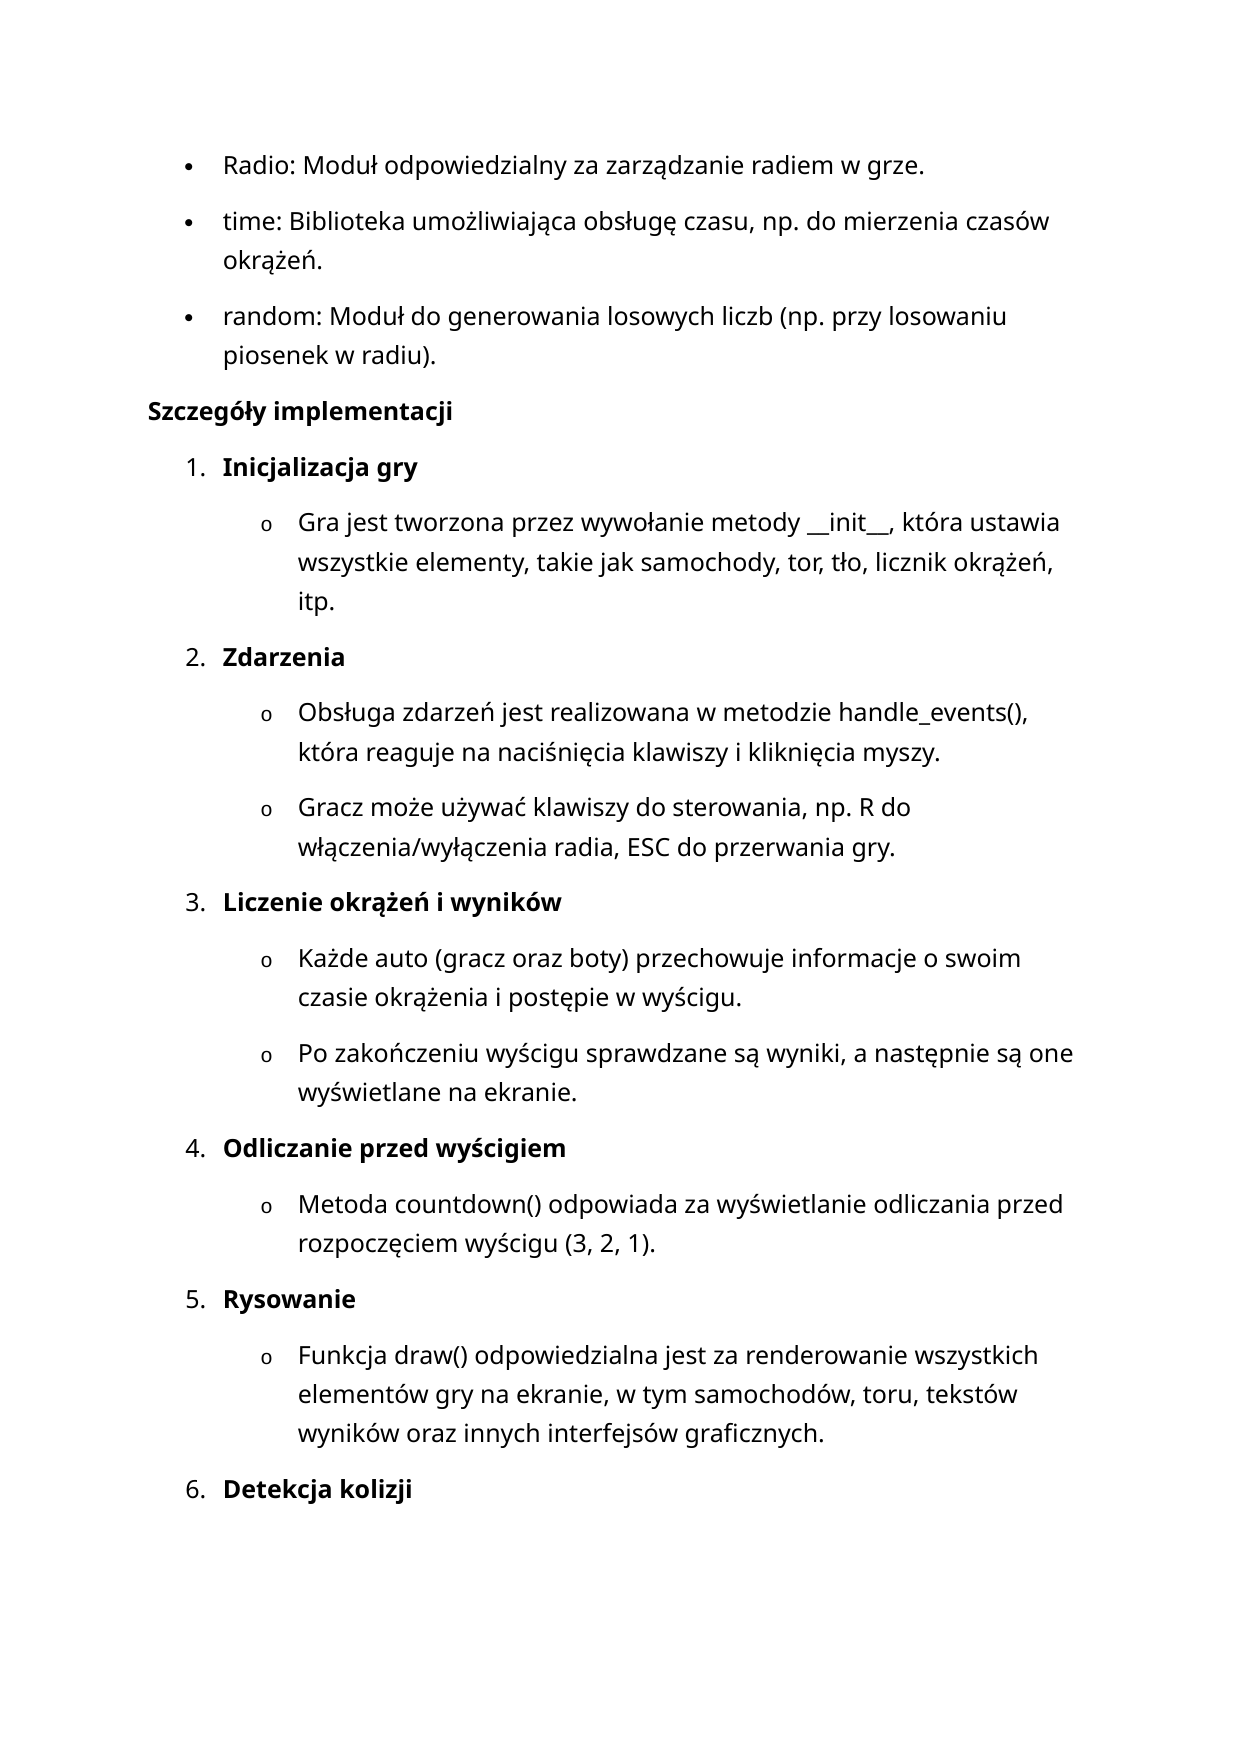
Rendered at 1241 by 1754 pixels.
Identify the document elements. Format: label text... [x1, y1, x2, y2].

list Radio: Moduł odpowiedzialny za zarządzanie radiem w grze. [185, 148, 1093, 182]
list Funkcja draw() odpowiedzialna jest za renderowanie wszystkich elementów gry na ekranie, w tym samochodów, toru, tekstów wyników oraz innych interfejsów graficznych. [260, 1338, 1093, 1450]
list Rysowanie [185, 1282, 1093, 1316]
list Odliczanie przed wyścigiem [185, 1131, 1093, 1165]
text Szczegóły implementacji [148, 393, 1093, 427]
list Każde auto (gracz oraz boty) przechowuje informacje o swoim czasie okrążenia i postępie w wyścigu. [260, 941, 1093, 1014]
list Zdarzenia [185, 639, 1093, 673]
list Metoda countdown() odpowiada za wyświetlanie odliczania przed rozpoczęciem wyścigu (3, 2, 1). [260, 1187, 1093, 1260]
list Gracz może używać klawiszy do sterowania, np. R do włączenia/wyłączenia radia, ESC do przerwania gry. [260, 790, 1093, 863]
list Gra jest tworzona przez wywołanie metody __init__, która ustawia wszystkie elementy, takie jak samochody, tor, tło, licznik okrążeń, itp. [260, 505, 1093, 617]
list Liczenie okrążeń i wyników [185, 885, 1093, 919]
list Obsługa zdarzeń jest realizowana w metodzie handle_events(), która reaguje na naciśnięcia klawiszy i kliknięcia myszy. [260, 695, 1093, 768]
list Inicjalizacja gry [185, 449, 1093, 483]
list Detekcja kolizji [185, 1472, 1093, 1506]
list time: Biblioteka umożliwiająca obsługę czasu, np. do mierzenia czasów okrążeń. [185, 203, 1093, 277]
list Po zakończeniu wyścigu sprawdzane są wyniki, a następnie są one wyświetlane na ekranie. [260, 1036, 1093, 1109]
list random: Moduł do generowania losowych liczb (np. przy losowaniu piosenek w radiu). [185, 298, 1093, 372]
